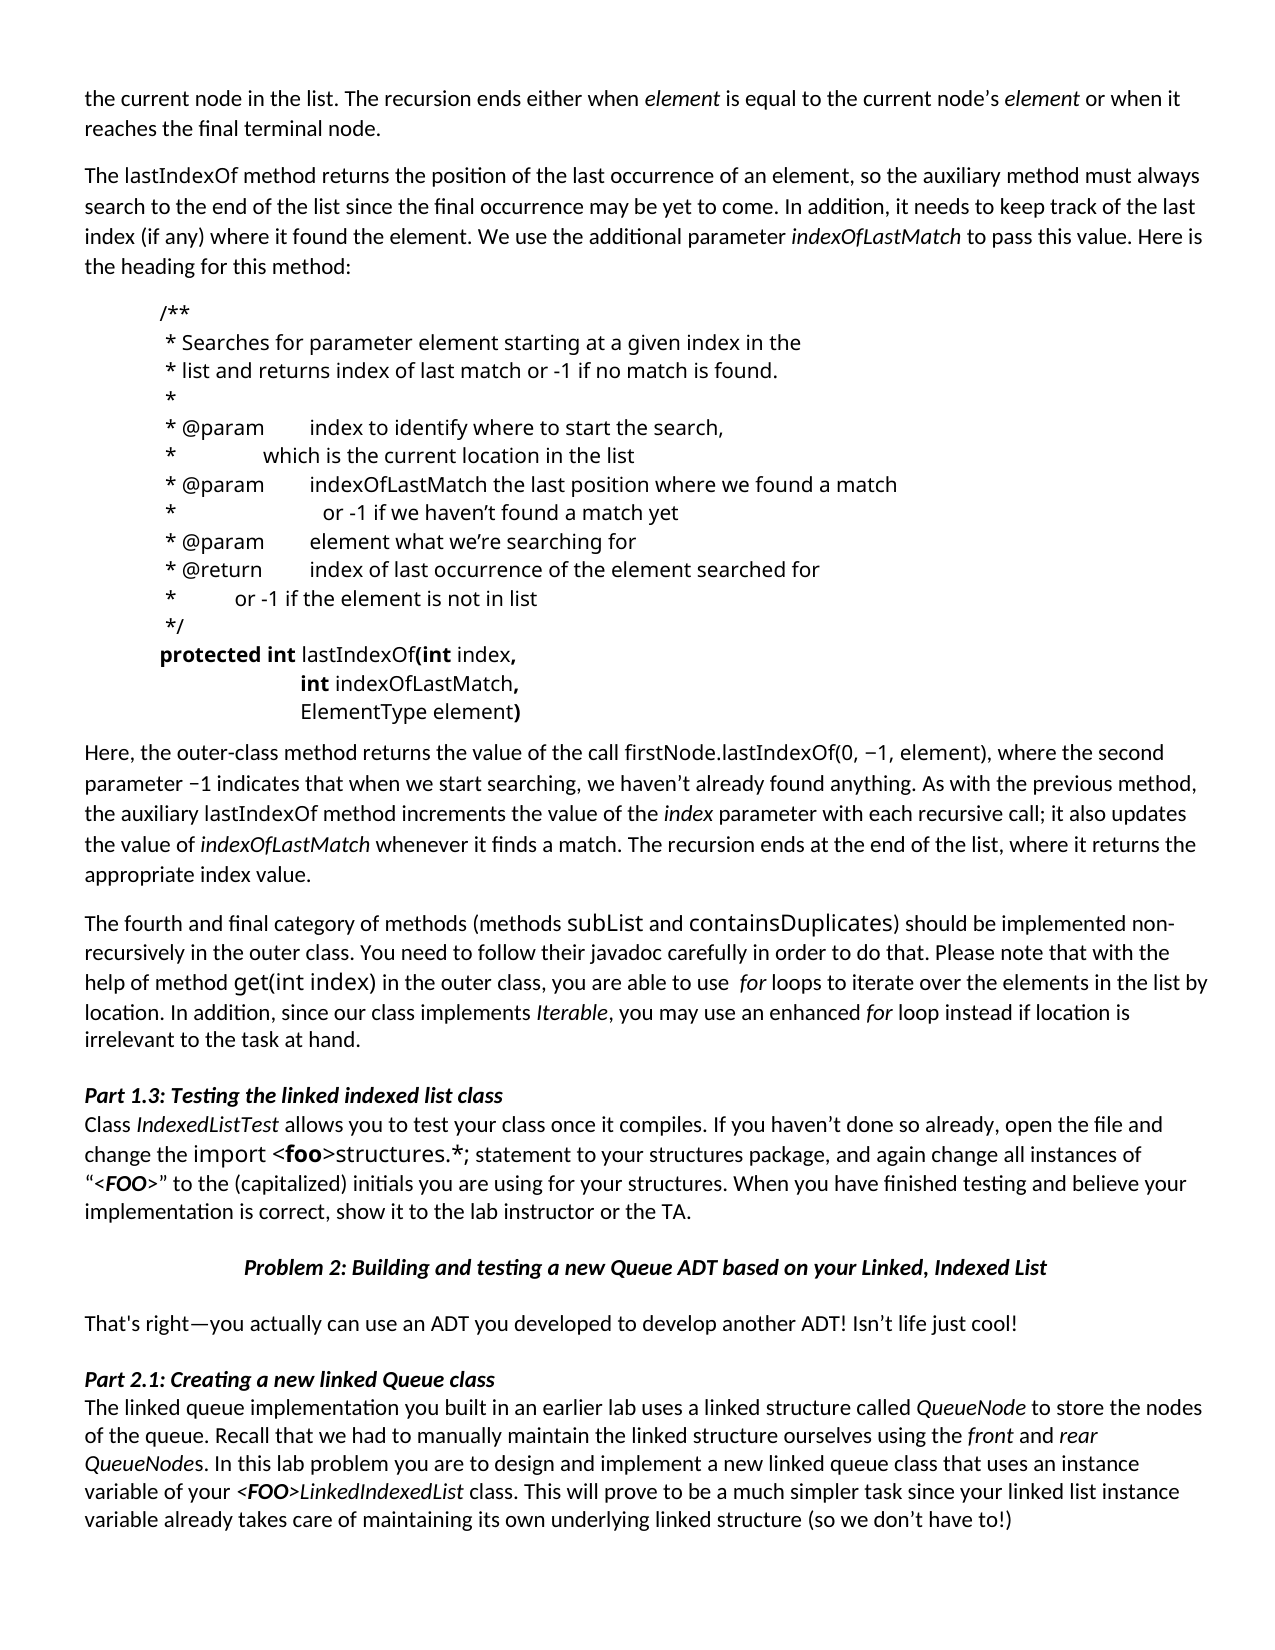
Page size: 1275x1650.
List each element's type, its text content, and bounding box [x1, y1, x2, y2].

text protected int lastIndexOf(int index, [159, 641, 1209, 669]
text * or -1 if we haven’t found a match yet [159, 498, 1209, 527]
text * [159, 385, 1209, 413]
subtitle Part 1.3: Testing the linked indexed list class [84, 1082, 1209, 1110]
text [84, 84, 1209, 143]
text Here, the outer-class method returns the value of the call firstNode.lastIndexOf(0, −1, element), where the second parameter −1 indicates that when we start searching, we haven’t already found anything. As with the previous method, the auxiliary lastIndexOf method increments the value of the index parameter with each recursive call; it also updates the value of indexOfLastMatch whenever it finds a match. The recursion ends at the end of the list, where it returns the appropriate index value. [84, 738, 1209, 888]
text /** [159, 299, 1209, 328]
text * @param index to identify where to start the search, [159, 413, 1209, 442]
text int indexOfLastMatch, [159, 669, 1209, 697]
list Problem 2: Building and testing a new Queue ADT based on your Linked, Indexed List [84, 1253, 1209, 1281]
text * or -1 if the element is not in list [159, 584, 1209, 612]
text * @param indexOfLastMatch the last position where we found a match [159, 470, 1209, 498]
text * Searches for parameter element starting at a given index in the [159, 328, 1209, 356]
text * @param element what we’re searching for [159, 527, 1209, 555]
text */ [159, 612, 1209, 641]
text The linked queue implementation you built in an earlier lab uses a linked structure called QueueNode to store the nodes of the queue. Recall that we had to manually maintain the linked structure ourselves using the front and rear QueueNodes. In this lab problem you are to design and implement a new linked queue class that uses an instance variable of your <FOO>LinkedIndexedList class. This will prove to be a much simpler task since your linked list instance variable already takes care of maintaining its own underlying linked structure (so we don’t have to!) [84, 1393, 1209, 1533]
text ElementType element) [159, 697, 1209, 726]
text The fourth and final category of methods (methods subList and containsDuplicates) should be implemented non-recursively in the outer class. You need to follow their javadoc carefully in order to do that. Please note that with the help of method get(int index) in the outer class, you are able to use for loops to iterate over the elements in the list by location. In addition, since our class implements Iterable, you may use an enhanced for loop instead if location is irrelevant to the task at hand. [84, 907, 1209, 1054]
subtitle That's right—you actually can use an ADT you developed to develop another ADT! Isn’t life just cool! [84, 1309, 1209, 1337]
text * list and returns index of last match or -1 if no match is found. [159, 356, 1209, 385]
text * @return index of last occurrence of the element searched for [159, 555, 1209, 584]
text The lastIndexOf method returns the position of the last occurrence of an element, so the auxiliary method must always search to the end of the list since the final occurrence may be yet to come. In addition, it needs to keep track of the last index (if any) where it found the element. We use the additional parameter indexOfLastMatch to pass this value. Here is the heading for this method: [84, 161, 1209, 281]
text Class IndexedListTest allows you to test your class once it compiles. If you haven’t done so already, open the file and change the import <foo>structures.*; statement to your structures package, and again change all instances of “<FOO>” to the (capitalized) initials you are using for your structures. When you have finished testing and believe your implementation is correct, show it to the lab instructor or the TA. [84, 1110, 1209, 1225]
subtitle Part 2.1: Creating a new linked Queue class [84, 1365, 1209, 1393]
text * which is the current location in the list [159, 442, 1209, 470]
